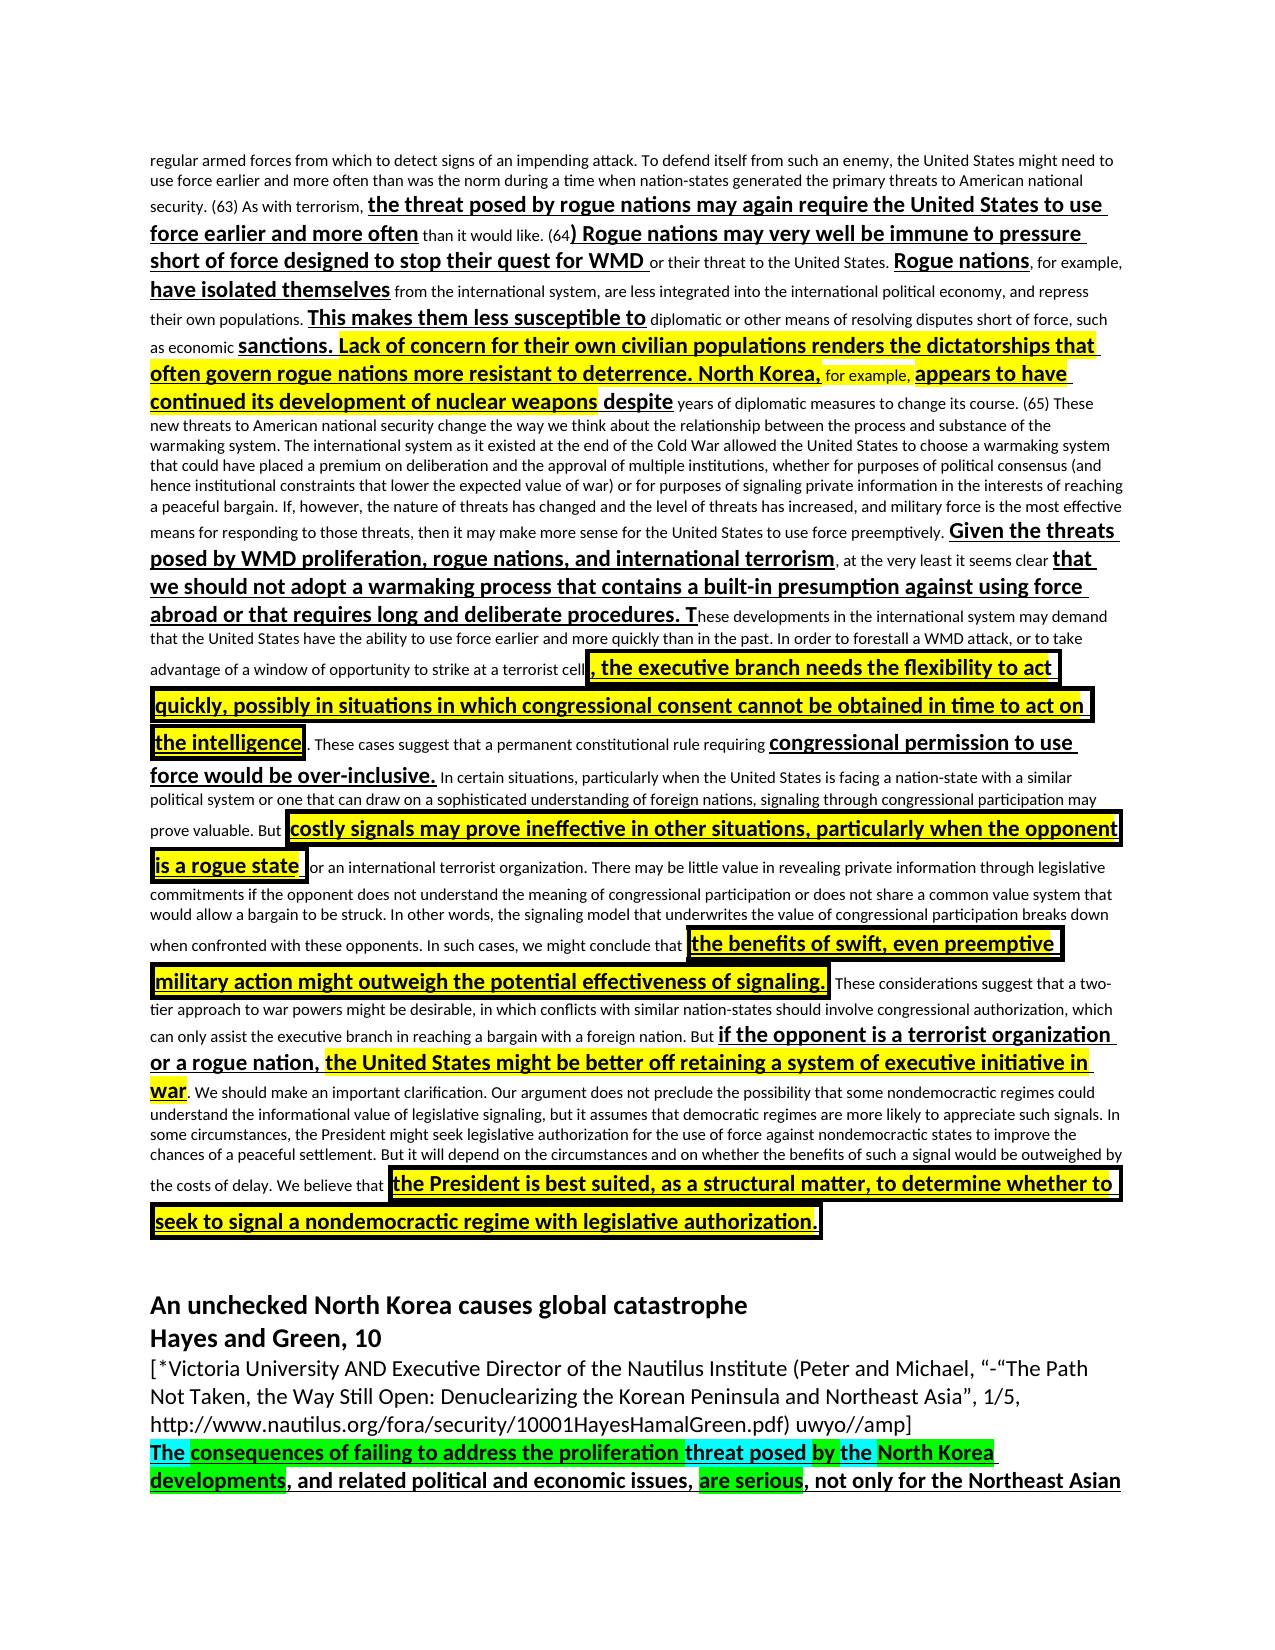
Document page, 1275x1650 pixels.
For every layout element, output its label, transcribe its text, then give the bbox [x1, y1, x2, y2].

text [*Victoria University AND Executive Director of the Nautilus Institute (Peter and Michael, “-“The Path Not Taken, the Way Still Open: Denuclearizing the Korean Peninsula and Northeast Asia”, 1/5, http://www.nautilus.org/fora/security/10001HayesHamalGreen.pdf) uwyo//amp] [150, 1354, 1125, 1438]
text Hayes and Green, 10 [150, 1321, 1125, 1354]
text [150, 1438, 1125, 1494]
text An unchecked North Korea causes global catastrophe [150, 1288, 1125, 1321]
